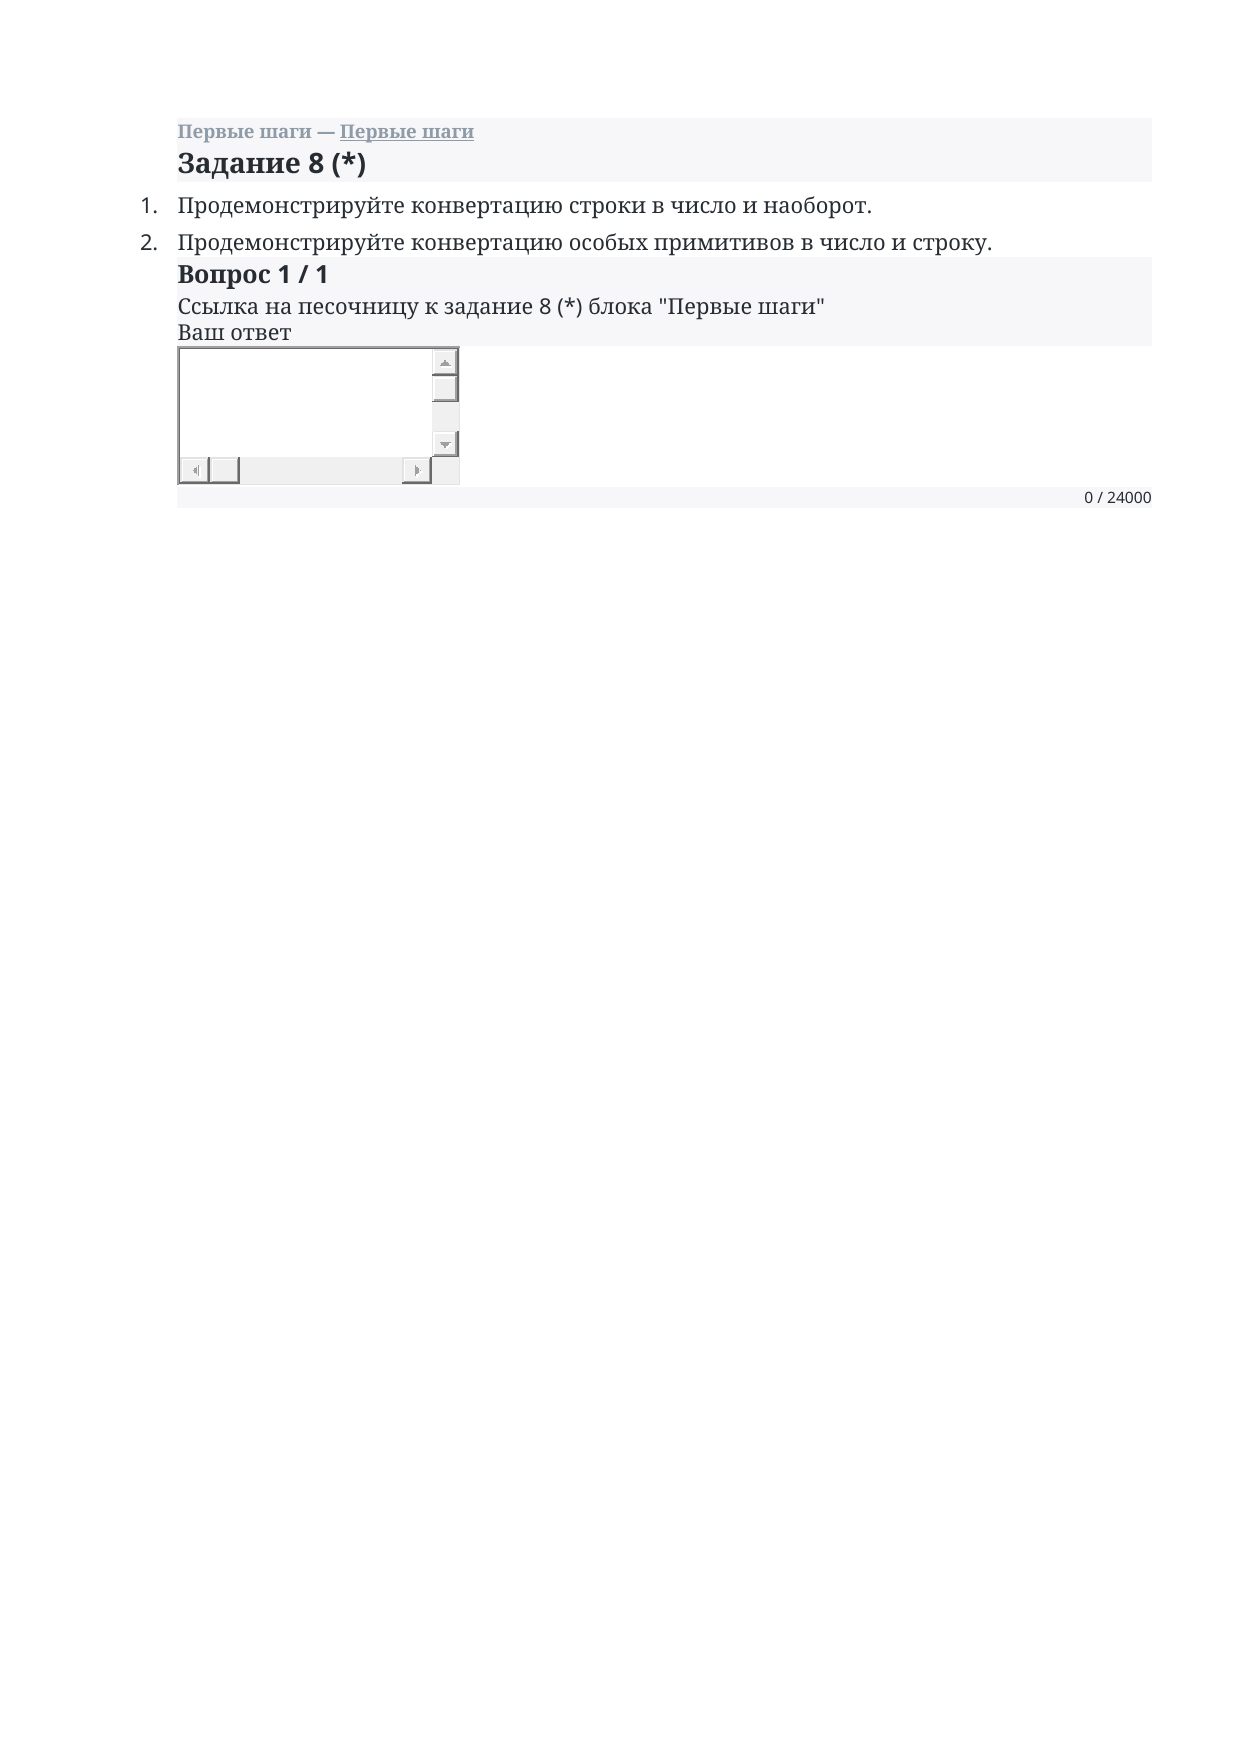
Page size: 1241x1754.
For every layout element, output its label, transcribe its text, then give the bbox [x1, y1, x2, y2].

text Ссылка на песочницу к задание 8 (*) блока "Первые шаги" [177, 291, 1152, 321]
list Продемонстрируйте конвертацию строки в число и наоборот. [140, 182, 1152, 219]
list Продемонстрируйте конвертацию особых примитивов в число и строку. [140, 219, 1152, 257]
text Первые шаги — Первые шаги [177, 118, 1152, 144]
text 0 / 24000 [177, 487, 1152, 508]
text Вопрос 1 / 1 [177, 257, 1152, 291]
text Задание 8 (*) [177, 144, 1152, 182]
text Ваш ответ [177, 321, 1152, 346]
